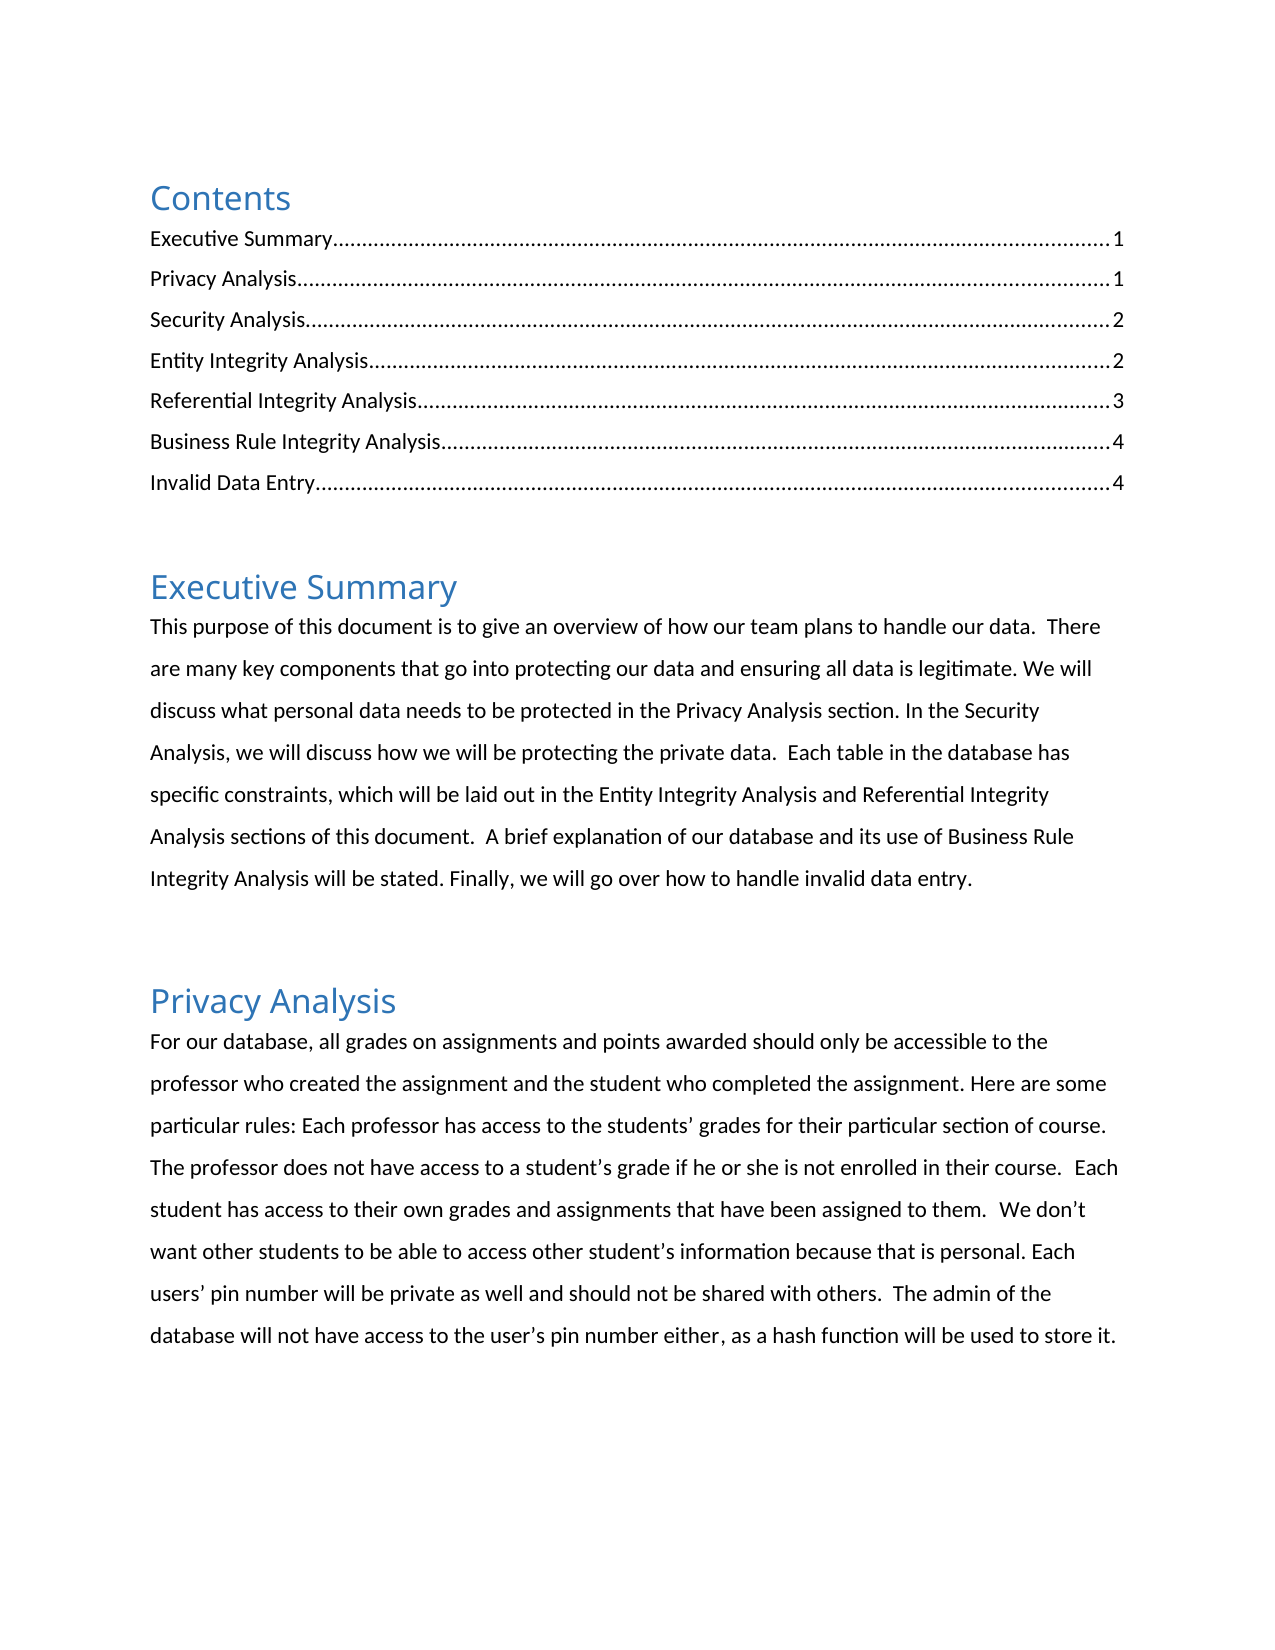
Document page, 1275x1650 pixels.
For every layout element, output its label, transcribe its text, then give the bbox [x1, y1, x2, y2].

text For our database, all grades on assignments and points awarded should only be accessible to the professor who created the assignment and the student who completed the assignment. Here are some particular rules: Each professor has access to the students’ grades for their particular section of course. The professor does not have access to a student’s grade if he or she is not enrolled in their course. Each student has access to their own grades and assignments that have been assigned to them. We don’t want other students to be able to access other student’s information because that is personal. Each users’ pin number will be private as well and should not be shared with others. The admin of the database will not have access to the user’s pin number either, as a hash function will be used to store it. [150, 1027, 1125, 1349]
text This purpose of this document is to give an overview of how our team plans to handle our data. There are many key components that go into protecting our data and ensuring all data is legitimate. We will discuss what personal data needs to be protected in the Privacy Analysis section. In the Security Analysis, we will discuss how we will be protecting the private data. Each table in the database has specific constraints, which will be laid out in the Entity Integrity Analysis and Referential Integrity Analysis sections of this document. A brief explanation of our database and its use of Business Rule Integrity Analysis will be stated. Finally, we will go over how to handle invalid data entry. [150, 612, 1125, 892]
subtitle Privacy Analysis [150, 978, 1125, 1024]
subtitle Executive Summary [150, 563, 1125, 609]
